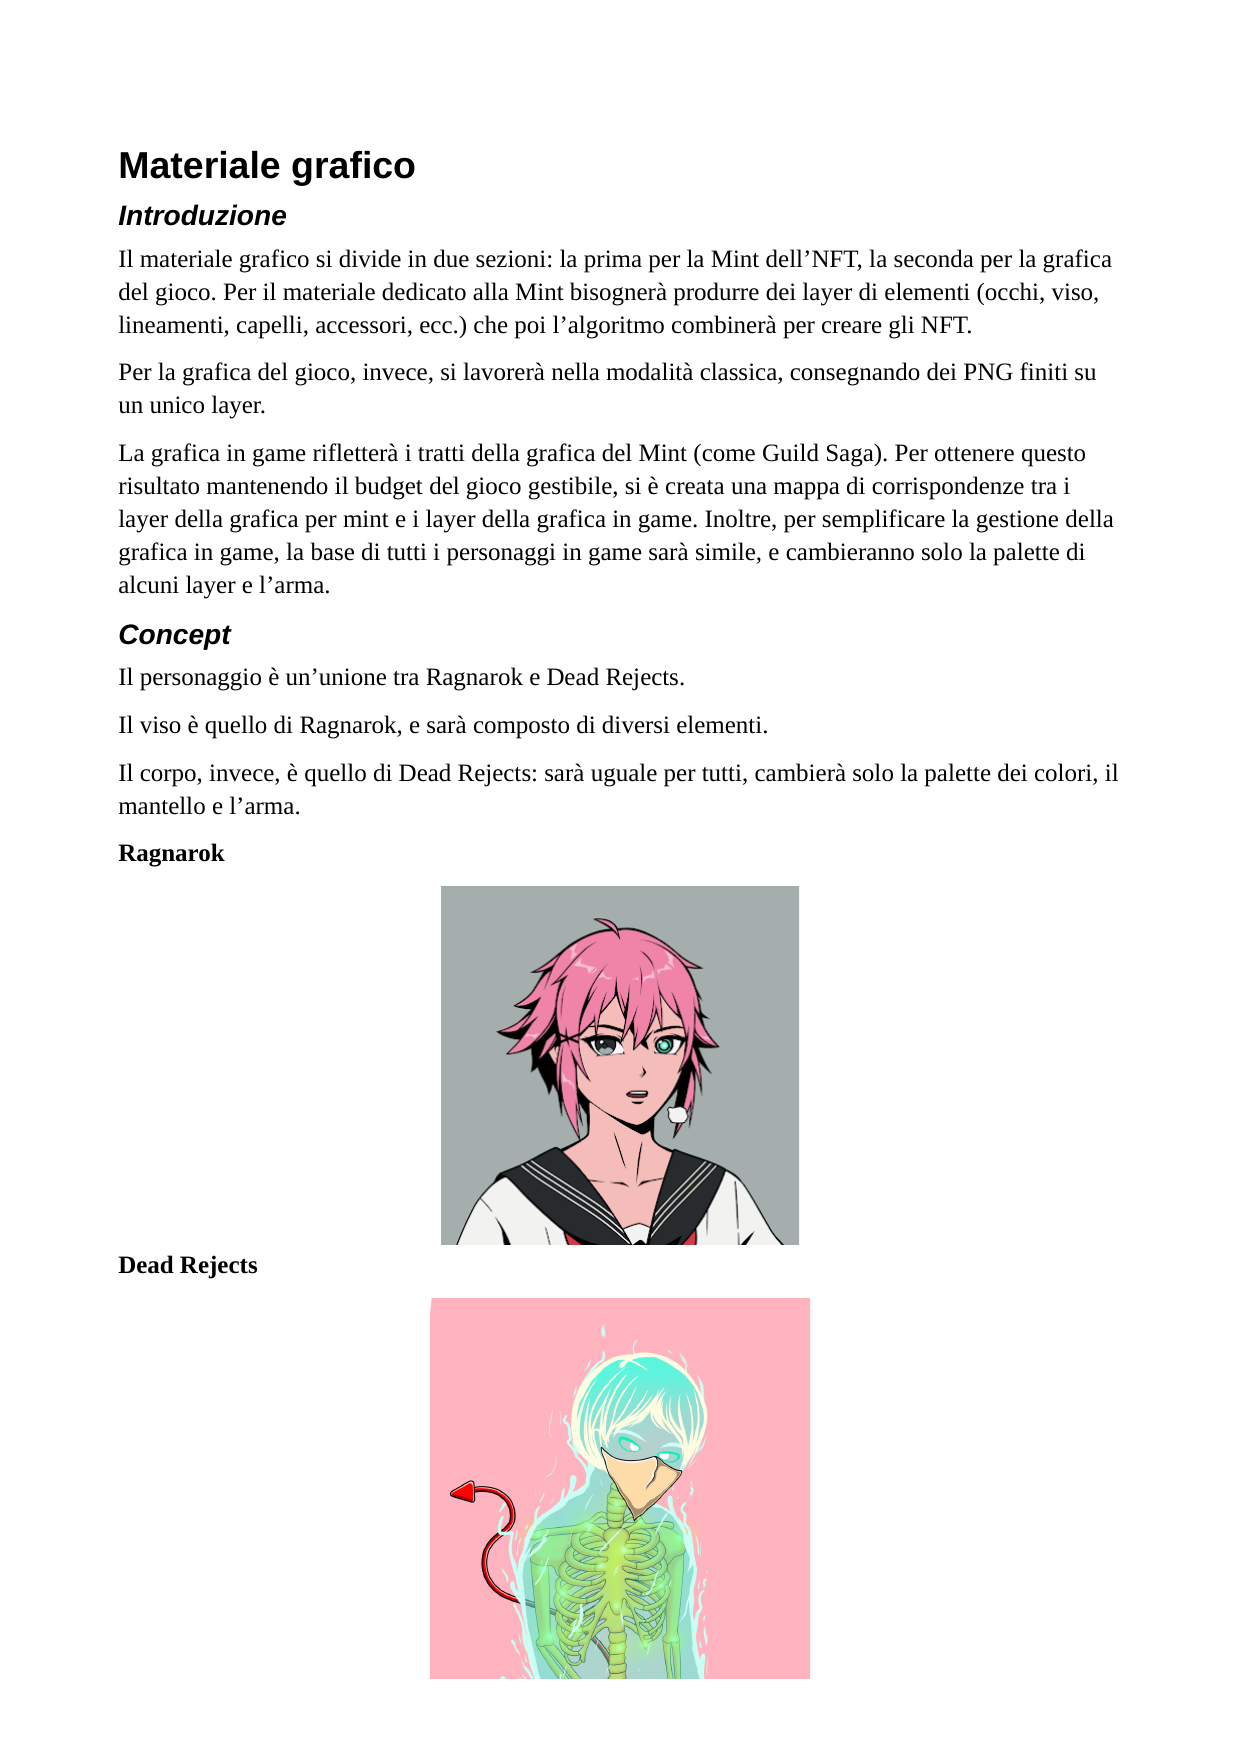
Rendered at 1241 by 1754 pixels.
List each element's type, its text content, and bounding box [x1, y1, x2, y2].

text Il viso è quello di Ragnarok, e sarà composto di diversi elementi. [118, 710, 1122, 739]
text Per la grafica del gioco, invece, si lavorerà nella modalità classica, consegnando dei PNG finiti su un unico layer. [118, 357, 1122, 419]
text Ragnarok [118, 838, 1122, 867]
text Dead Rejects [118, 1251, 1122, 1279]
text Il personaggio è un’unione tra Ragnarok e Dead Rejects. [118, 662, 1122, 691]
picture [441, 886, 800, 1245]
text Il corpo, invece, è quello di Dead Rejects: sarà uguale per tutti, cambierà solo la palette dei colori, il mantello e l’arma. [118, 758, 1122, 819]
subtitle Materiale grafico [118, 143, 1122, 186]
subtitle Concept [118, 618, 1122, 650]
text La grafica in game rifletterà i tratti della grafica del Mint (come Guild Saga). Per ottenere questo risultato mantenendo il budget del gioco gestibile, si è creata una mappa di corrispondenze tra i layer della grafica per mint e i layer della grafica in game. Inoltre, per semplificare la gestione della grafica in game, la base di tutti i personaggi in game sarà simile, e cambieranno solo la palette di alcuni layer e l’arma. [118, 438, 1122, 599]
text Il materiale grafico si divide in due sezioni: la prima per la Mint dell’NFT, la seconda per la grafica del gioco. Per il materiale dedicato alla Mint bisognerà produrre dei layer di elementi (occhi, viso, lineamenti, capelli, accessori, ecc.) che poi l’algoritmo combinerà per creare gli NFT. [118, 244, 1122, 338]
picture [430, 1298, 811, 1679]
subtitle Introduzione [118, 199, 1122, 231]
